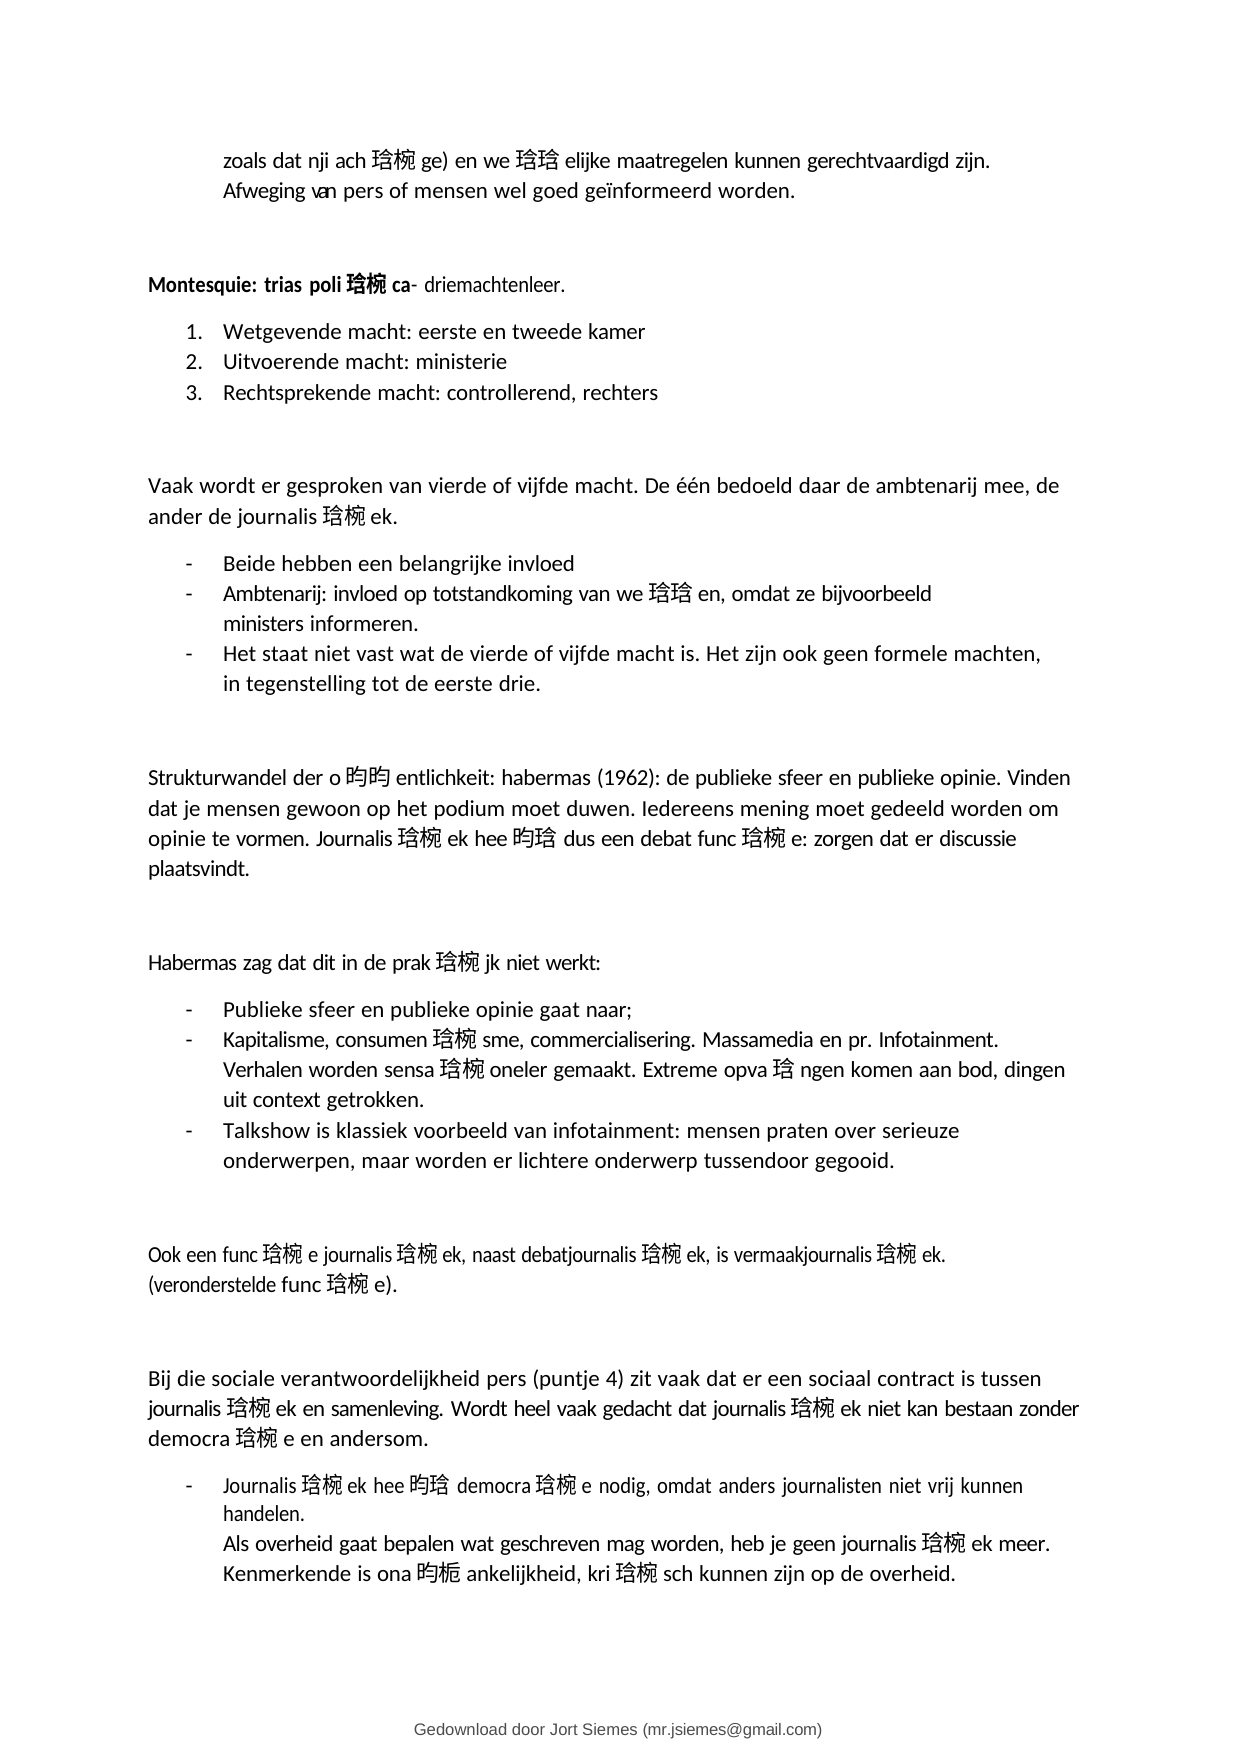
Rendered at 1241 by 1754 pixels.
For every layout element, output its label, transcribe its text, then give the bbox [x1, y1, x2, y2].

text Bij die sociale verantwoordelijkheid pers (puntje 4) zit vaak dat er een sociaal contract is tussen journalis琀椀ek en samenleving. Wordt heel vaak gedacht dat journalis琀椀ek niet kan bestaan zonder democra琀椀e en andersom. [148, 1364, 1103, 1452]
list Wetgevende macht: eerste en tweede kamer [185, 317, 1103, 345]
list Kapitalisme, consumen琀椀sme, commercialisering. Massamedia en pr. Infotainment. Verhalen worden sensa琀椀oneler gemaakt. Extreme opva琀ngen komen aan bod, dingen uit context getrokken. [185, 1025, 1075, 1113]
text Ook een func琀椀e journalis琀椀ek, naast debatjournalis琀椀ek, is vermaakjournalis琀椀ek. (veronderstelde func琀椀e). [148, 1240, 1064, 1298]
text zoals dat nji ach琀椀ge) en we琀琀elijke maatregelen kunnen gerechtvaardigd zijn. Afweging van pers of mensen wel goed geïnformeerd worden. [223, 146, 1064, 204]
list Talkshow is klassiek voorbeeld van infotainment: mensen praten over serieuze onderwerpen, maar worden er lichtere onderwerp tussendoor gegooid. [185, 1116, 1085, 1174]
text Als overheid gaat bepalen wat geschreven mag worden, heb je geen journalis琀椀ek meer. Kenmerkende is ona昀栀ankelijkheid, kri琀椀sch kunnen zijn op de overheid. [223, 1529, 1103, 1588]
list Het staat niet vast wat de vierde of vijfde macht is. Het zijn ook geen formele machten, in tegenstelling tot de eerste drie. [185, 639, 1049, 698]
list Rechtsprekende macht: controllerend, rechters [185, 378, 1103, 406]
text Strukturwandel der o昀昀entlichkeit: habermas (1962): de publieke sfeer en publieke opinie. Vinden dat je mensen gewoon op het podium moet duwen. Iedereens mening moet gedeeld worden om opinie te vormen. Journalis琀椀ek hee昀琀 dus een debat func琀椀e: zorgen dat er discussie plaatsvindt. [148, 763, 1093, 882]
list Uitvoerende macht: ministerie [185, 347, 1103, 376]
text Montesquie: trias poli琀椀ca- driemachtenleer. [148, 270, 1103, 298]
list Journalis琀椀ek hee昀琀 democra琀椀e nodig, omdat anders journalisten niet vrij kunnen handelen. [185, 1471, 1103, 1527]
list Publieke sfeer en publieke opinie gaat naar; [185, 995, 1103, 1023]
list Beide hebben een belangrijke invloed [185, 549, 1103, 577]
text Habermas zag dat dit in de prak琀椀jk niet werkt: [148, 948, 1103, 976]
list Ambtenarij: invloed op totstandkoming van we琀琀en, omdat ze bijvoorbeeld ministers informeren. [185, 579, 1004, 637]
text Vaak wordt er gesproken van vierde of vijfde macht. De één bedoeld daar de ambtenarij mee, de ander de journalis琀椀ek. [148, 472, 1064, 530]
